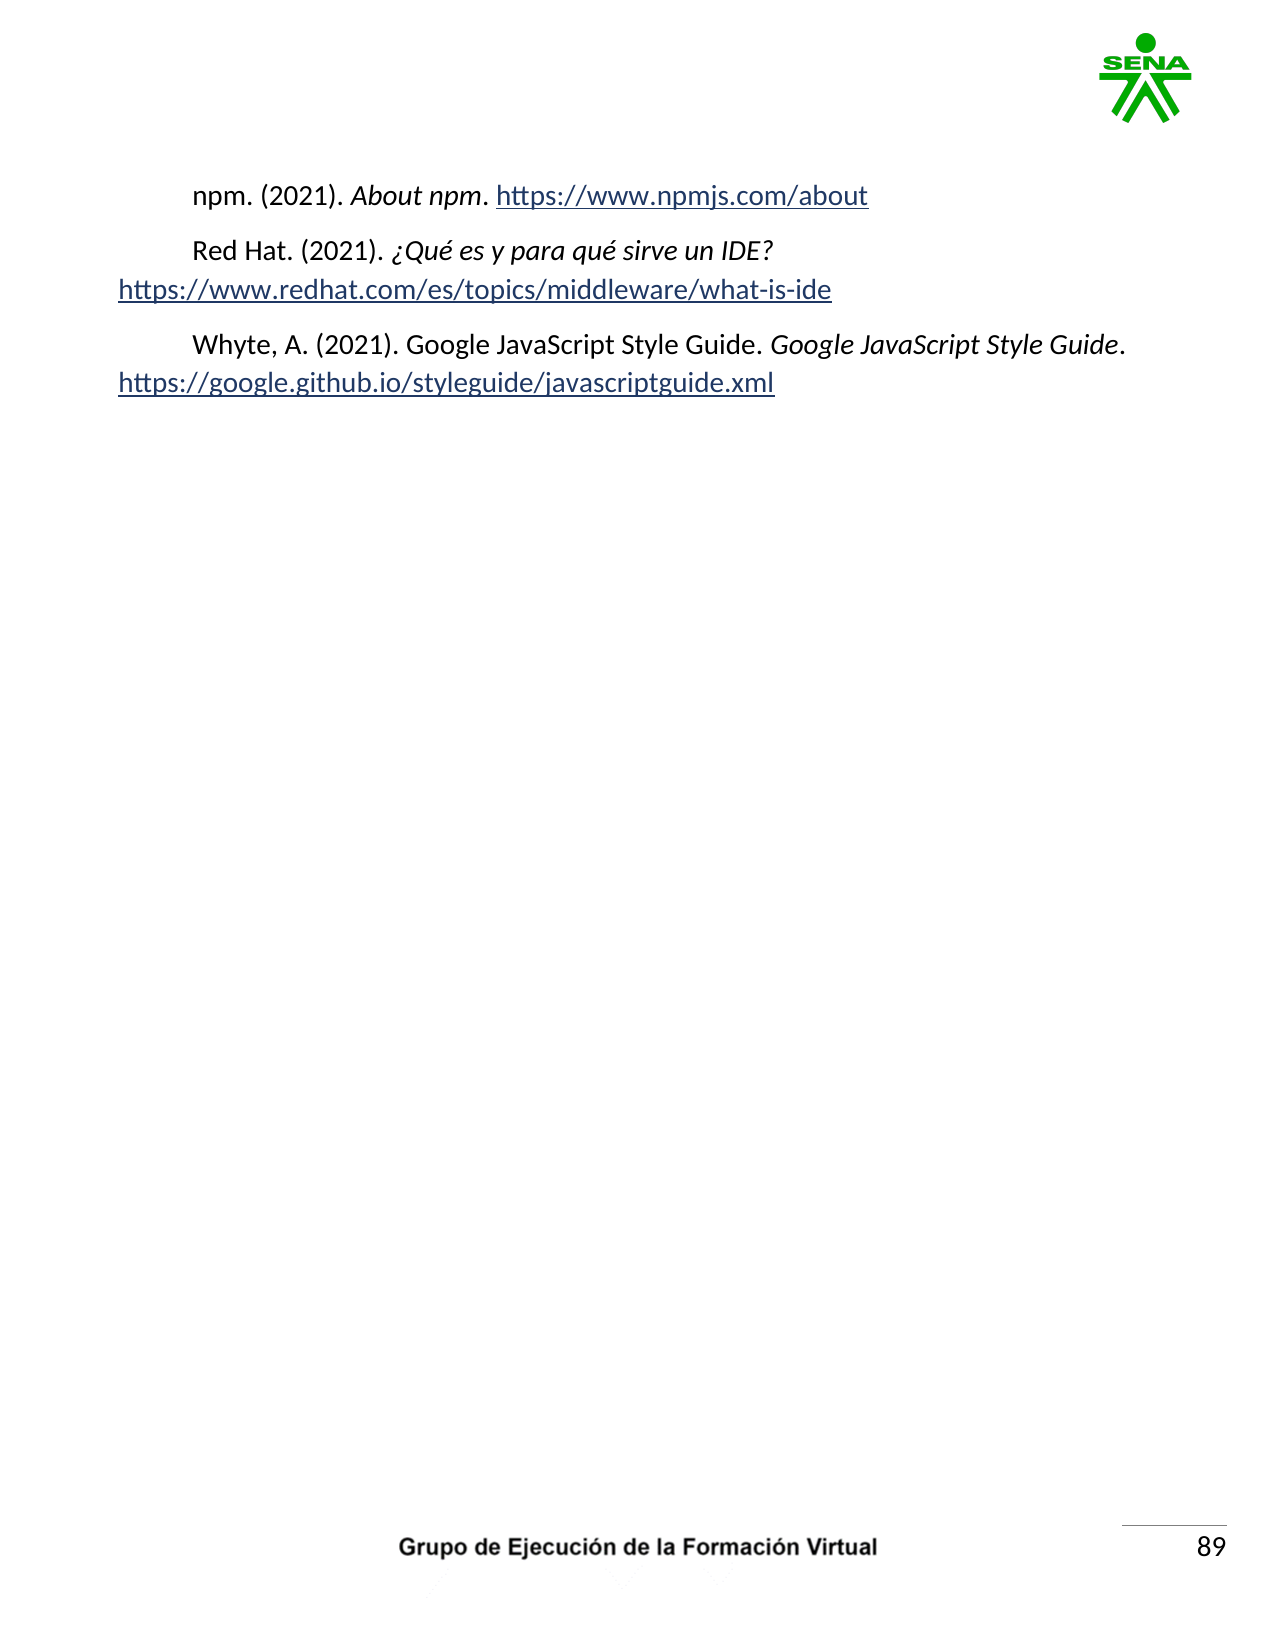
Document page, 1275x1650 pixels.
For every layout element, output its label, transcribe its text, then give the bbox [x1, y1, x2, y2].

picture [1099, 33, 1192, 123]
text Red Hat. (2021). ¿Qué es y para qué sirve un IDE? https://www.redhat.com/es/topics/middleware/what-is-ide [118, 232, 1157, 306]
text npm. (2021). About npm. https://www.npmjs.com/about [118, 177, 1157, 213]
picture [0, 1486, 1275, 1598]
text Whyte, A. (2021). Google JavaScript Style Guide. Google JavaScript Style Guide. https://google.github.io/styleguide/javascriptguide.xml [118, 326, 1157, 400]
